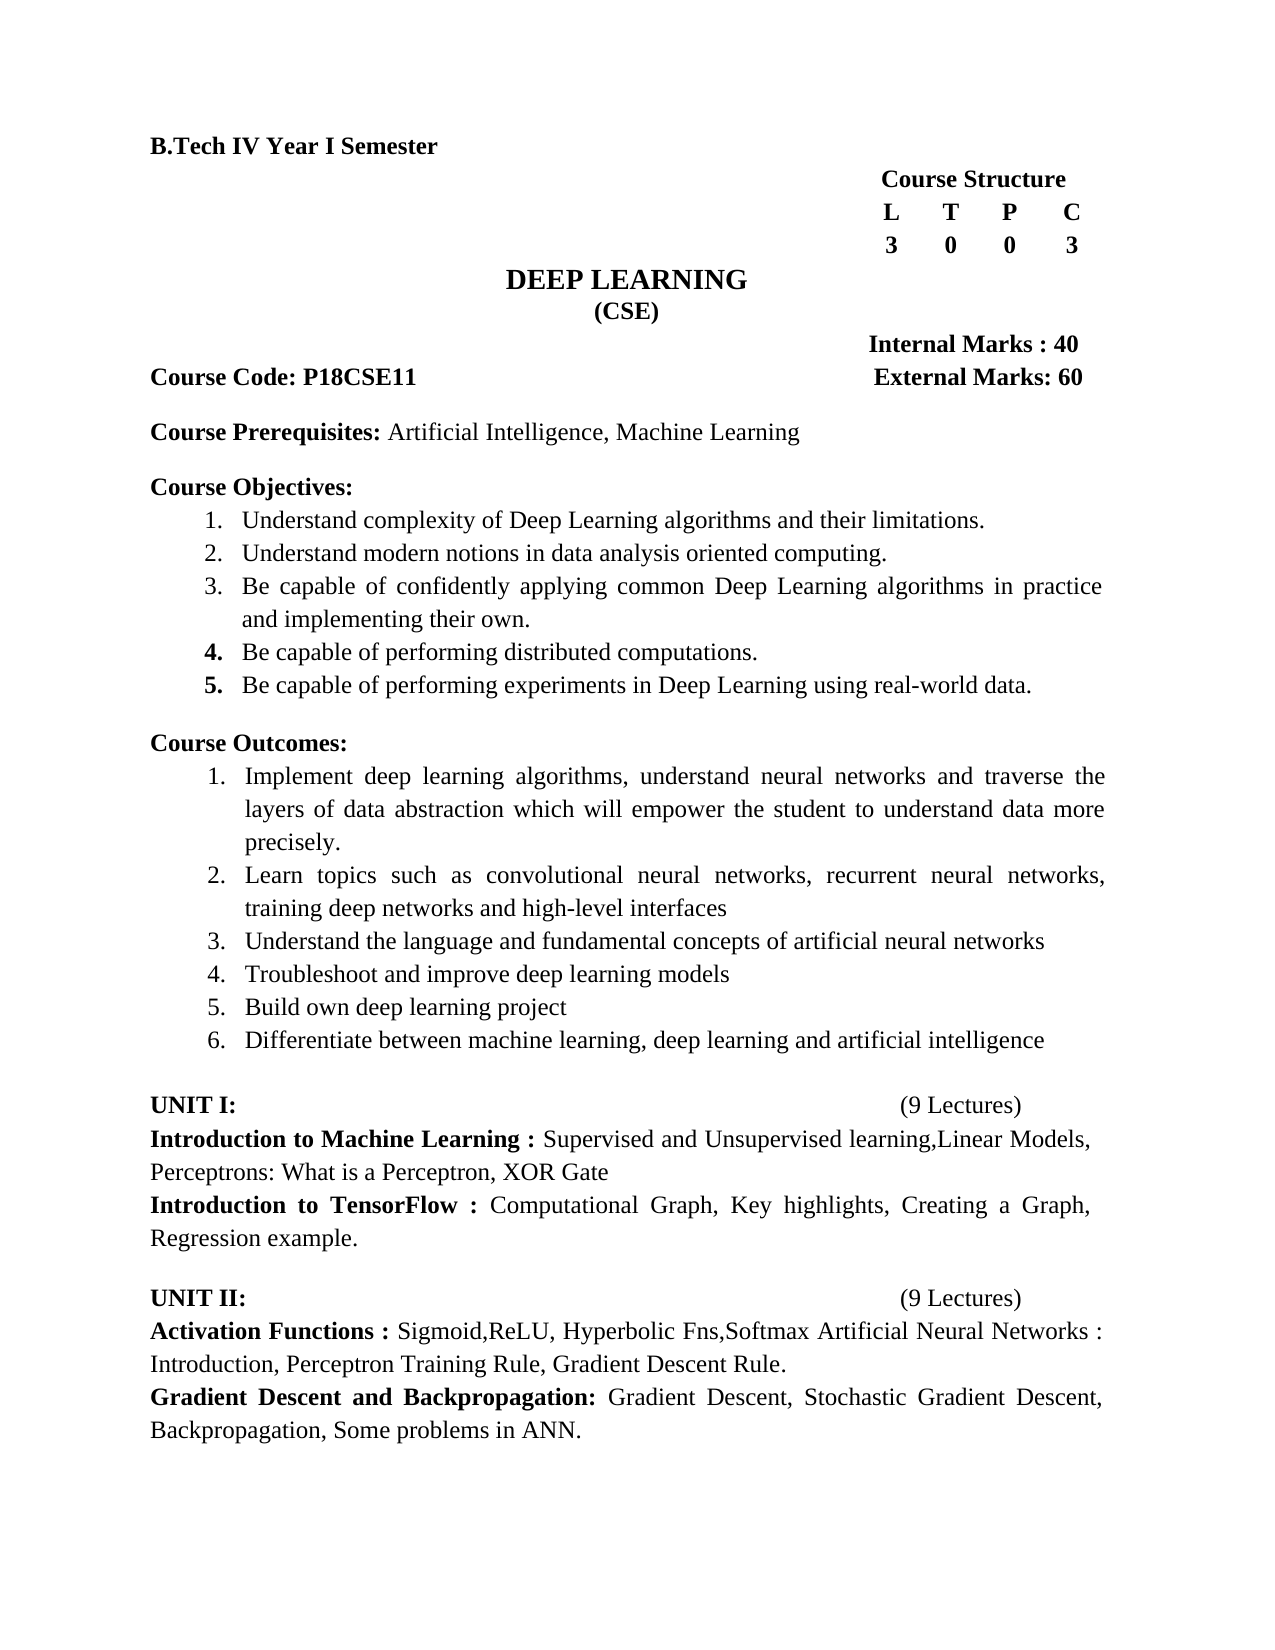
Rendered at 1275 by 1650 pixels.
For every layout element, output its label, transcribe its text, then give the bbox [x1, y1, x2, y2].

table_cell 3 [864, 230, 922, 262]
list Understand the language and fundamental concepts of artificial neural networks [207, 926, 1106, 955]
text Activation Functions : Sigmoid,ReLU, Hyperbolic Fns,Softmax Artificial Neural Networks : Introduction, Perceptron Training Rule, Gradient Descent Rule. [150, 1316, 1103, 1378]
list Understand complexity of Deep Learning algorithms and their limitations. [204, 505, 1103, 534]
table_cell 3 [1041, 230, 1106, 262]
text Gradient Descent and Backpropagation: Gradient Descent, Stochastic Gradient Descent, Backpropagation, Some problems in ANN. [150, 1382, 1103, 1444]
text B.Tech IV Year I Semester [150, 131, 1103, 160]
text Introduction to TensorFlow : Computational Graph, Key highlights, Creating a Graph, Regression example. [150, 1190, 1091, 1251]
list Understand modern notions in data analysis oriented computing. [204, 538, 1103, 567]
text Introduction to Machine Learning : Supervised and Unsupervised learning,Linear Models, Perceptrons: What is a Perceptron, XOR Gate [150, 1124, 1091, 1185]
text Course Code: P18CSE11 External Marks: 60 [150, 362, 1103, 391]
table_cell 0 [923, 230, 982, 262]
list Be capable of confidently applying common Deep Learning algorithms in practice and implementing their own. [204, 571, 1103, 633]
text Internal Marks : 40 [750, 329, 1103, 358]
text Course Objectives: [150, 472, 1103, 501]
table_header L [864, 197, 922, 230]
text DEEP LEARNING [150, 262, 1103, 296]
list Be capable of performing experiments in Deep Learning using real-world data. [204, 670, 1103, 699]
text UNIT II: (9 Lectures) [150, 1283, 1106, 1312]
table_header P [982, 197, 1041, 230]
list Be capable of performing distributed computations. [204, 637, 1103, 666]
list Learn topics such as convolutional neural networks, recurrent neural networks, training deep networks and high-level interfaces [207, 860, 1106, 922]
text UNIT I: (9 Lectures) [150, 1091, 1106, 1119]
list Build own deep learning project [207, 992, 1106, 1021]
table_cell 0 [982, 230, 1041, 262]
text (CSE) [150, 296, 1103, 325]
list Troubleshoot and improve deep learning models [207, 959, 1106, 988]
table_header C [1041, 197, 1106, 230]
text Course Outcomes: [150, 728, 1103, 757]
list Differentiate between machine learning, deep learning and artificial intelligence [207, 1025, 1106, 1054]
text Course Prerequisites: Artificial Intelligence, Machine Learning [150, 417, 1103, 446]
text Course Structure [750, 164, 1103, 193]
list Implement deep learning algorithms, understand neural networks and traverse the layers of data abstraction which will empower the student to understand data more precisely. [207, 761, 1106, 856]
table_header T [923, 197, 982, 230]
